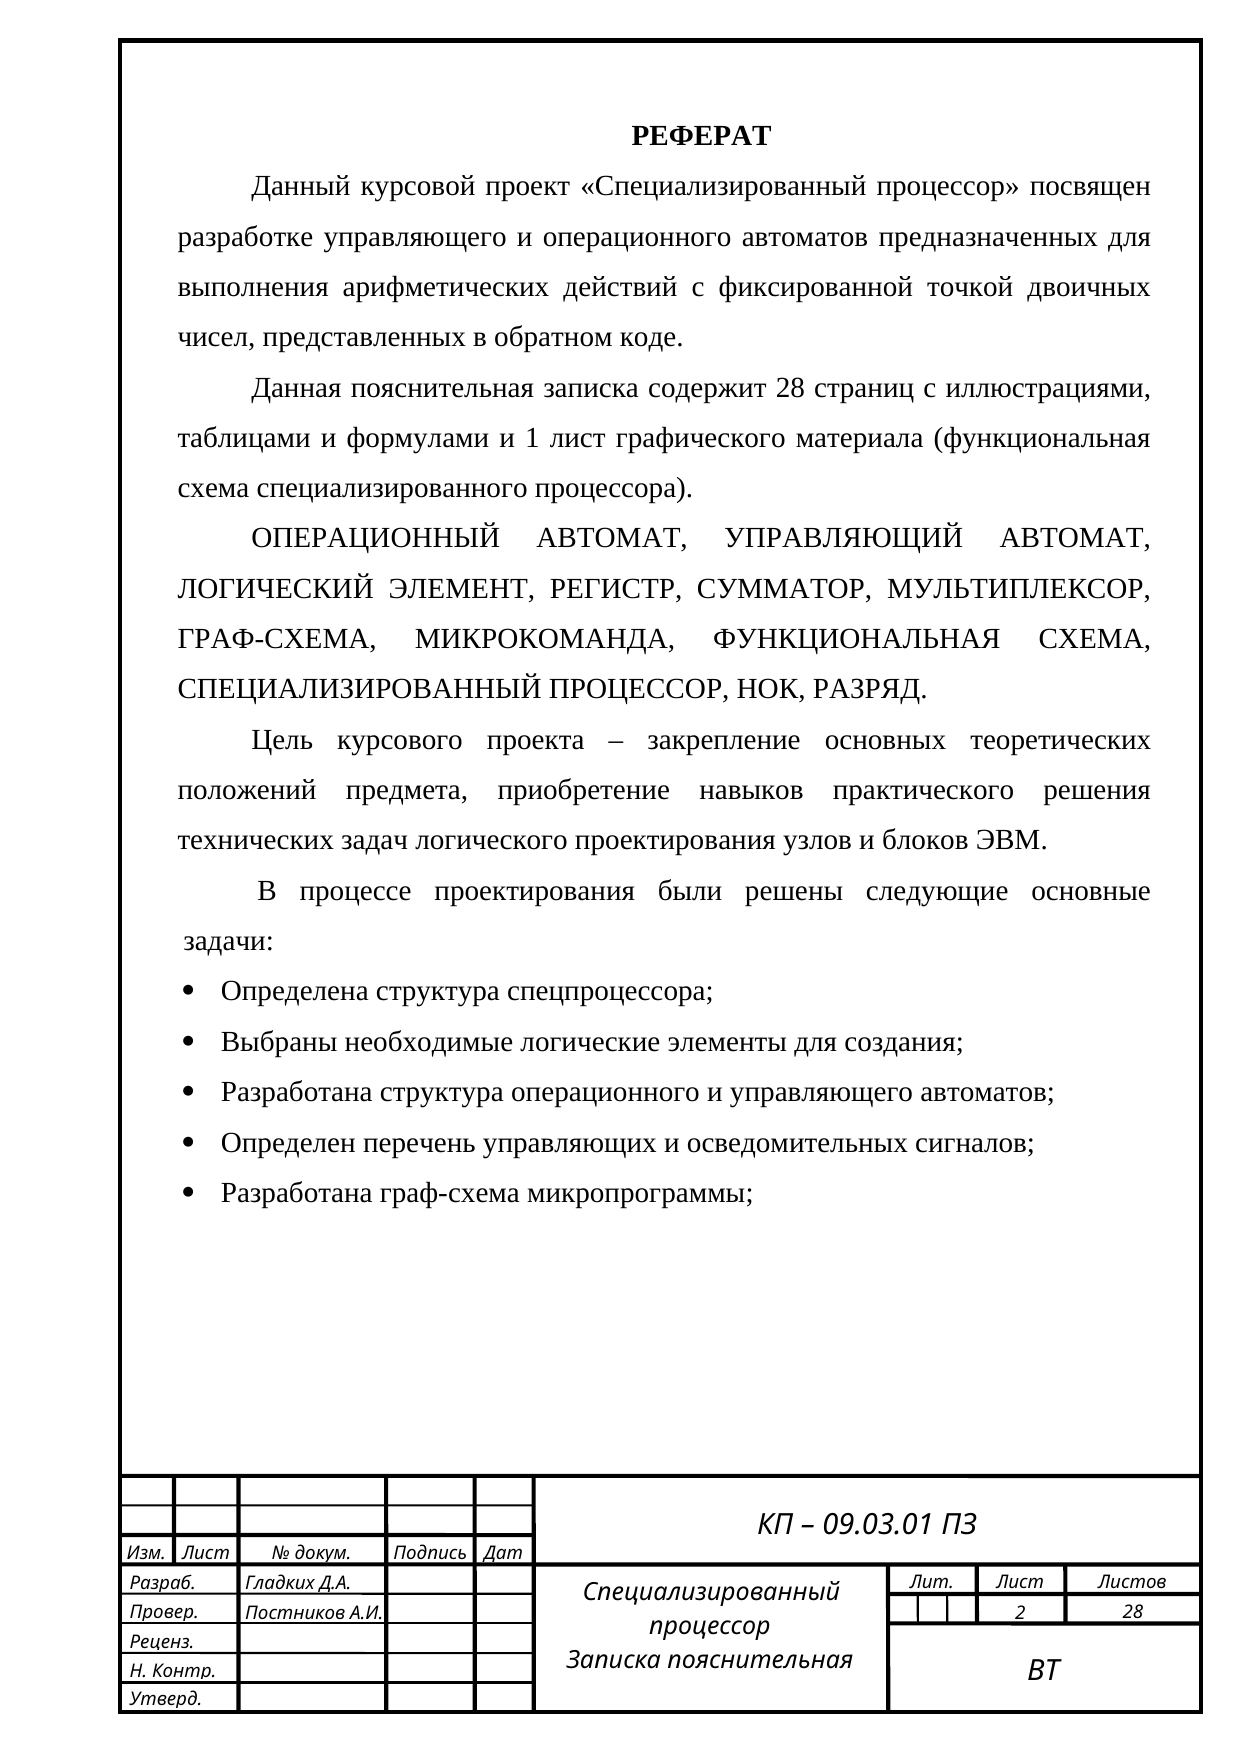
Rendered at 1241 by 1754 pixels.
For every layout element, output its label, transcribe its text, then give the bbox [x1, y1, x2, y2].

text РЕФЕРАТ [177, 118, 1152, 152]
text ОПЕРАЦИОННЫЙ АВТОМАТ, УПРАВЛЯЮЩИЙ АВТОМАТ, ЛОГИЧЕСКИЙ ЭЛЕМЕНТ, РЕГИСТР, СУММАТОР, МУЛЬТИПЛЕКСОР, ГРАФ-СХЕМА, МИКРОКОМАНДА, ФУНКЦИОНАЛЬНАЯ СХЕМА, СПЕЦИАЛИЗИРОВАННЫЙ ПРОЦЕССОР, НОК, РАЗРЯД. [177, 521, 1152, 705]
text Данная пояснительная записка содержит 28 страниц с иллюстрациями, таблицами и формулами и 1 лист графического материала (функциональная схема специализированного процессора). [177, 370, 1152, 504]
list Определен перечень управляющих и осведомительных сигналов; [183, 1125, 1152, 1158]
text В процессе проектирования были решены следующие основные задачи: [183, 873, 1152, 957]
list Выбраны необходимые логические элементы для создания; [183, 1024, 1152, 1057]
text Данный курсовой проект «Специализированный процессор» посвящен разработке управляющего и операционного автоматов предназначенных для выполнения арифметических действий с фиксированной точкой двоичных чисел, представленных в обратном коде. [177, 168, 1152, 353]
list Разработана структура операционного и управляющего автоматов; [183, 1074, 1152, 1108]
text Цель курсового проекта – закрепление основных теоретических положений предмета, приобретение навыков практического решения технических задач логического проектирования узлов и блоков ЭВМ. [177, 722, 1152, 856]
list Определена структура спецпроцессора; [183, 973, 1152, 1007]
list Разработана граф-схема микропрограммы; [183, 1175, 1152, 1209]
